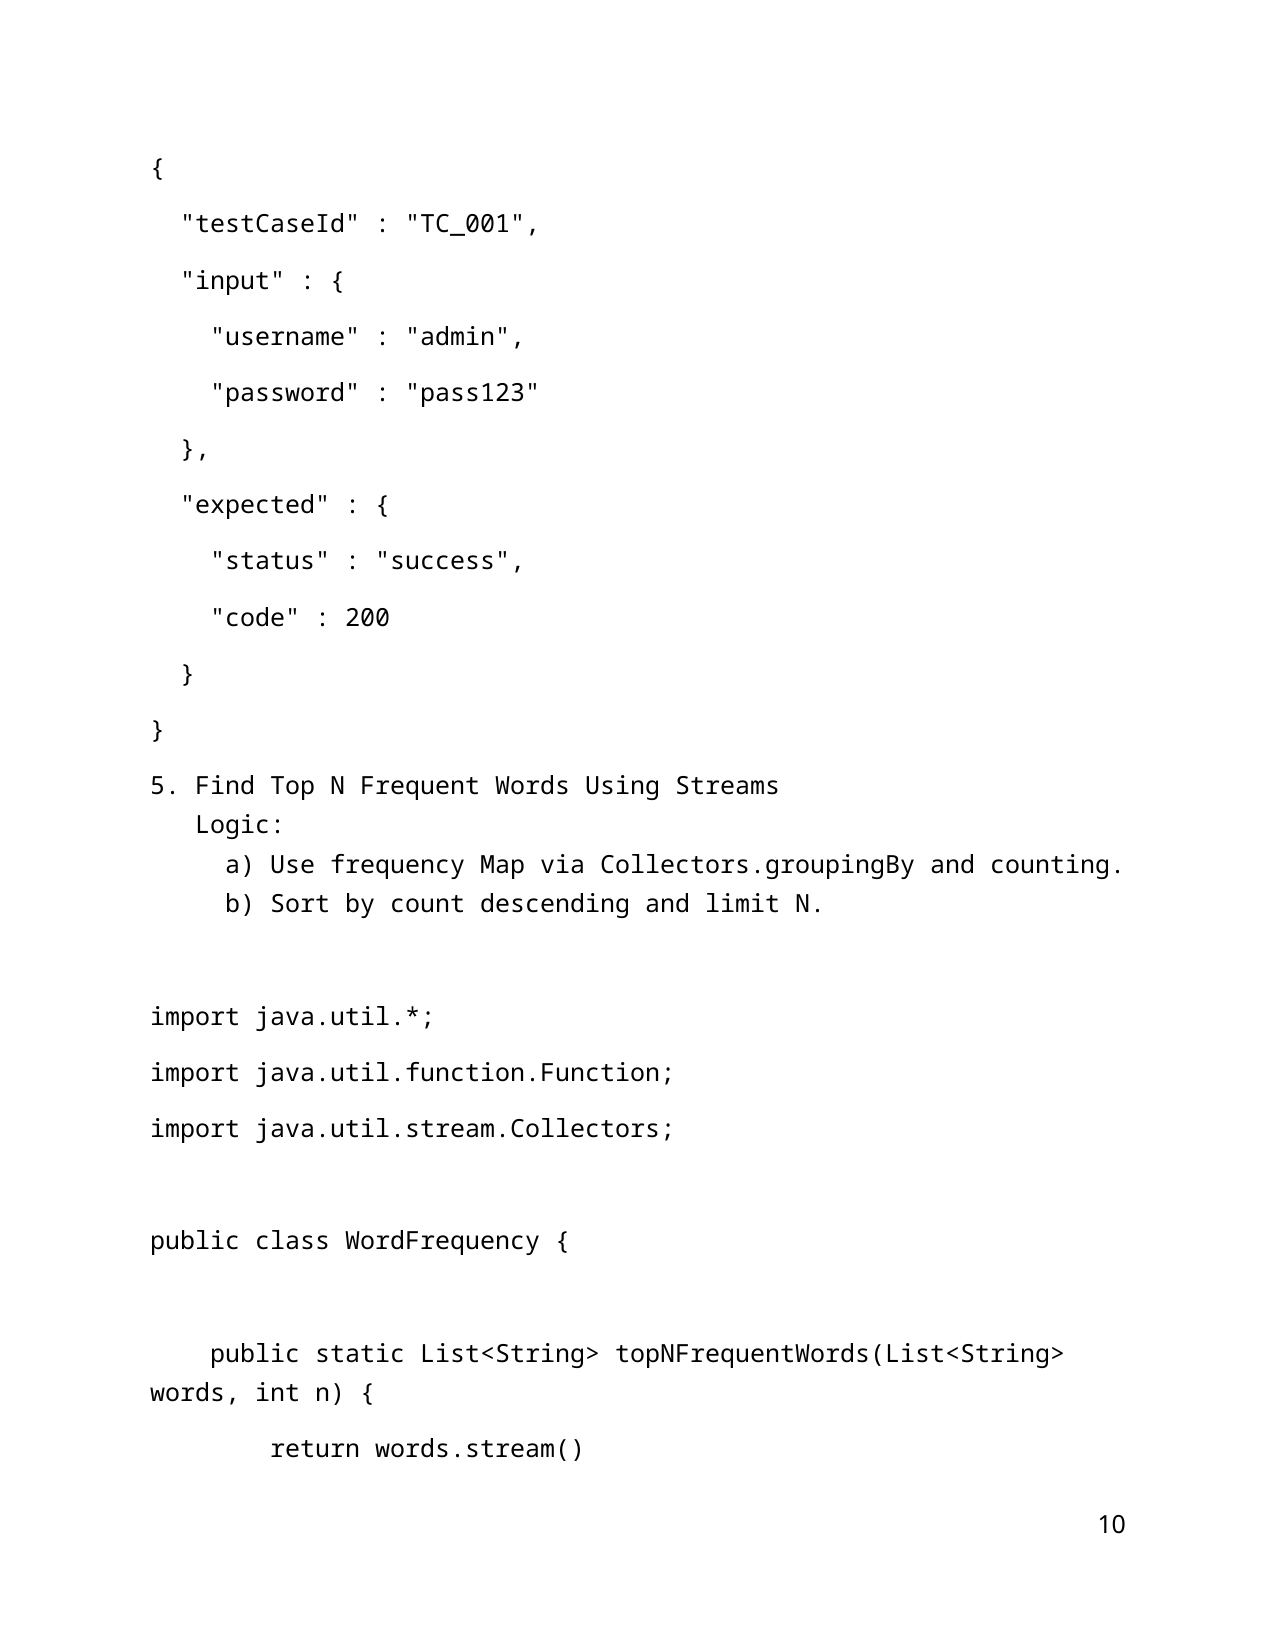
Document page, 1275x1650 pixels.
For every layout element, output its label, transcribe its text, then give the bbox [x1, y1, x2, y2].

text "code" : 200 [150, 599, 1125, 633]
text import java.util.stream.Collectors; [150, 1111, 1125, 1145]
text 5. Find Top N Frequent Words Using Streams Logic: a) Use frequency Map via Collectors.groupingBy and counting. b) Sort by count descending and limit N. [150, 768, 1125, 920]
text import java.util.function.Function; [150, 1054, 1125, 1088]
text "expected" : { [150, 487, 1125, 521]
text public class WordFrequency { [150, 1223, 1125, 1257]
text } [150, 711, 1125, 746]
text import java.util.*; [150, 998, 1125, 1032]
text "testCaseId" : "TC_001", [150, 206, 1125, 240]
text { [150, 150, 1125, 184]
text public static List<String> topNFrequentWords(List<String> words, int n) { [150, 1335, 1125, 1409]
text "password" : "pass123" [150, 374, 1125, 409]
text "input" : { [150, 262, 1125, 296]
text "status" : "success", [150, 543, 1125, 577]
text "username" : "admin", [150, 318, 1125, 352]
text } [150, 655, 1125, 689]
text }, [150, 431, 1125, 465]
text return words.stream() [150, 1431, 1125, 1465]
